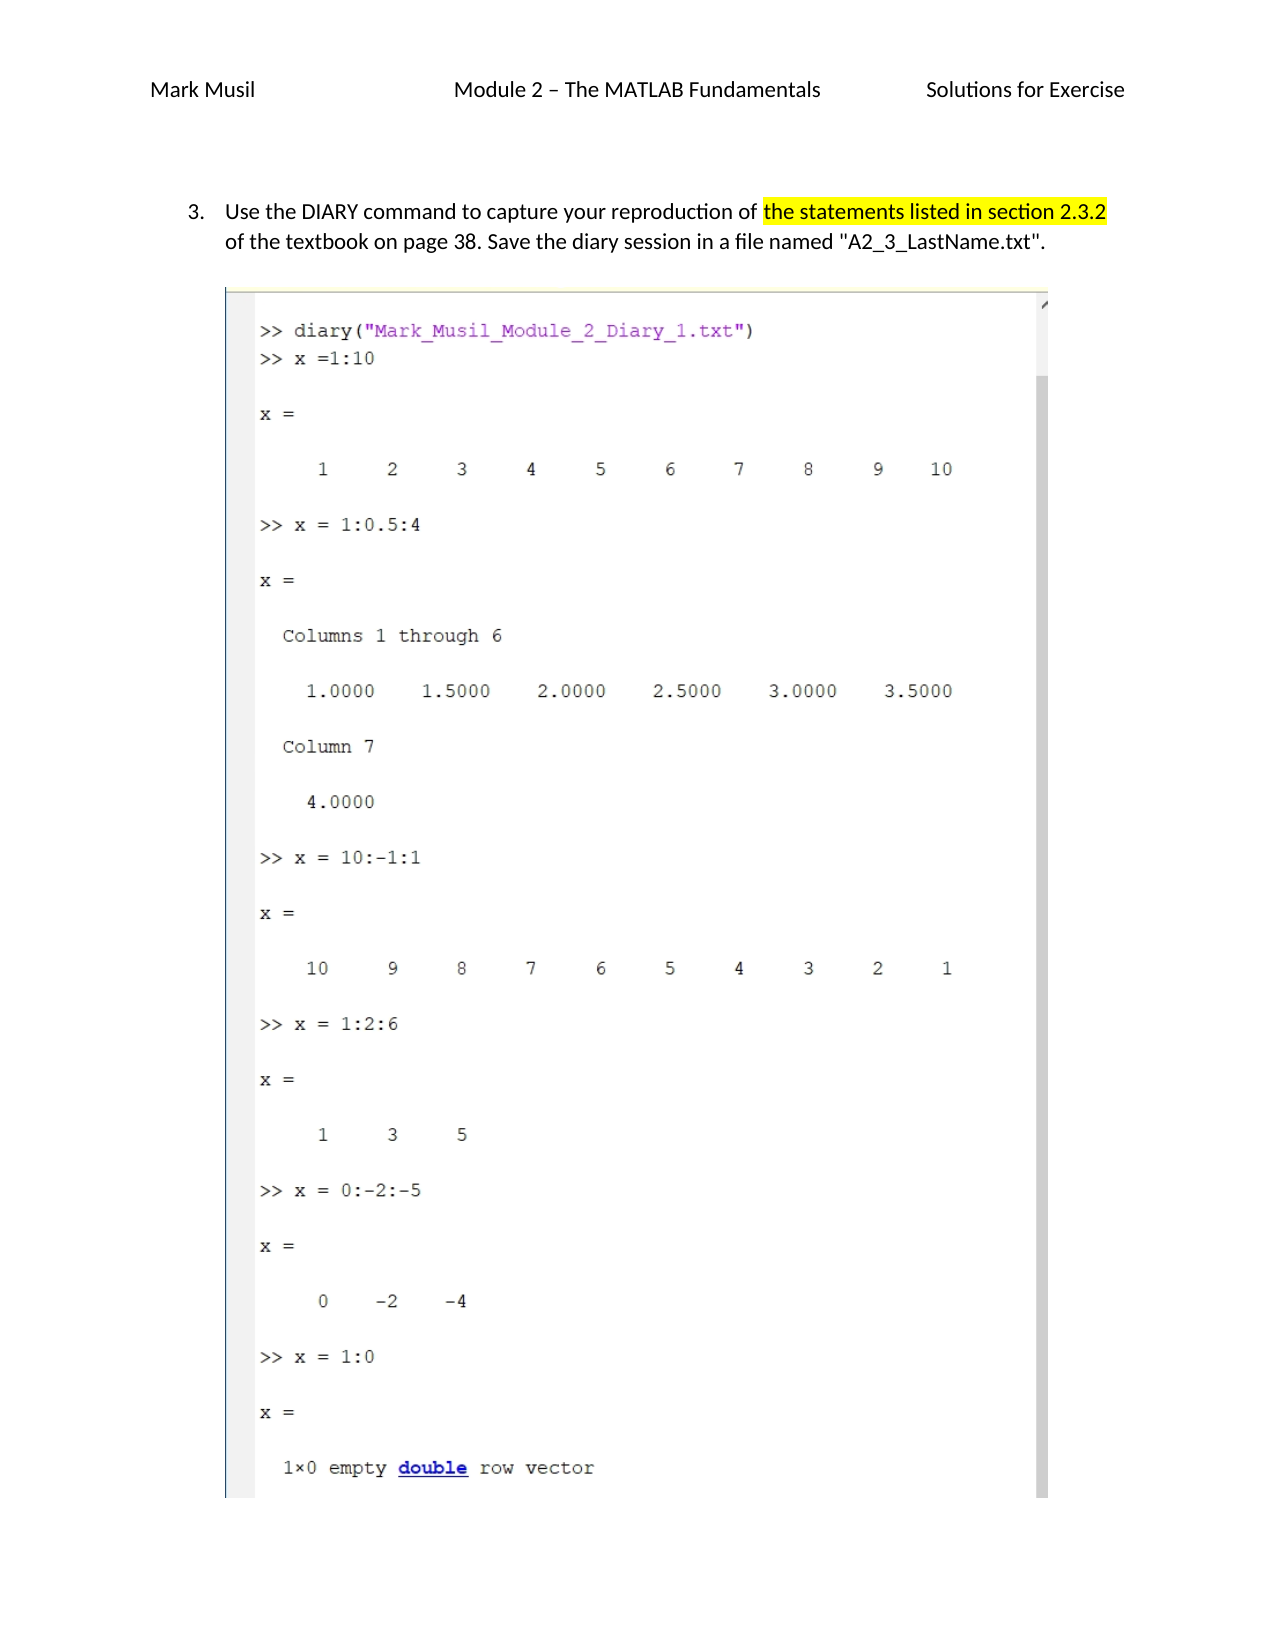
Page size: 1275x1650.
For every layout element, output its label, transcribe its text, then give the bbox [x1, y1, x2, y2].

list Use the DIARY command to capture your reproduction of the statements listed in section 2.3.2 of the textbook on page 38. Save the diary session in a file named "A2_3_LastName.txt". [187, 197, 1125, 255]
